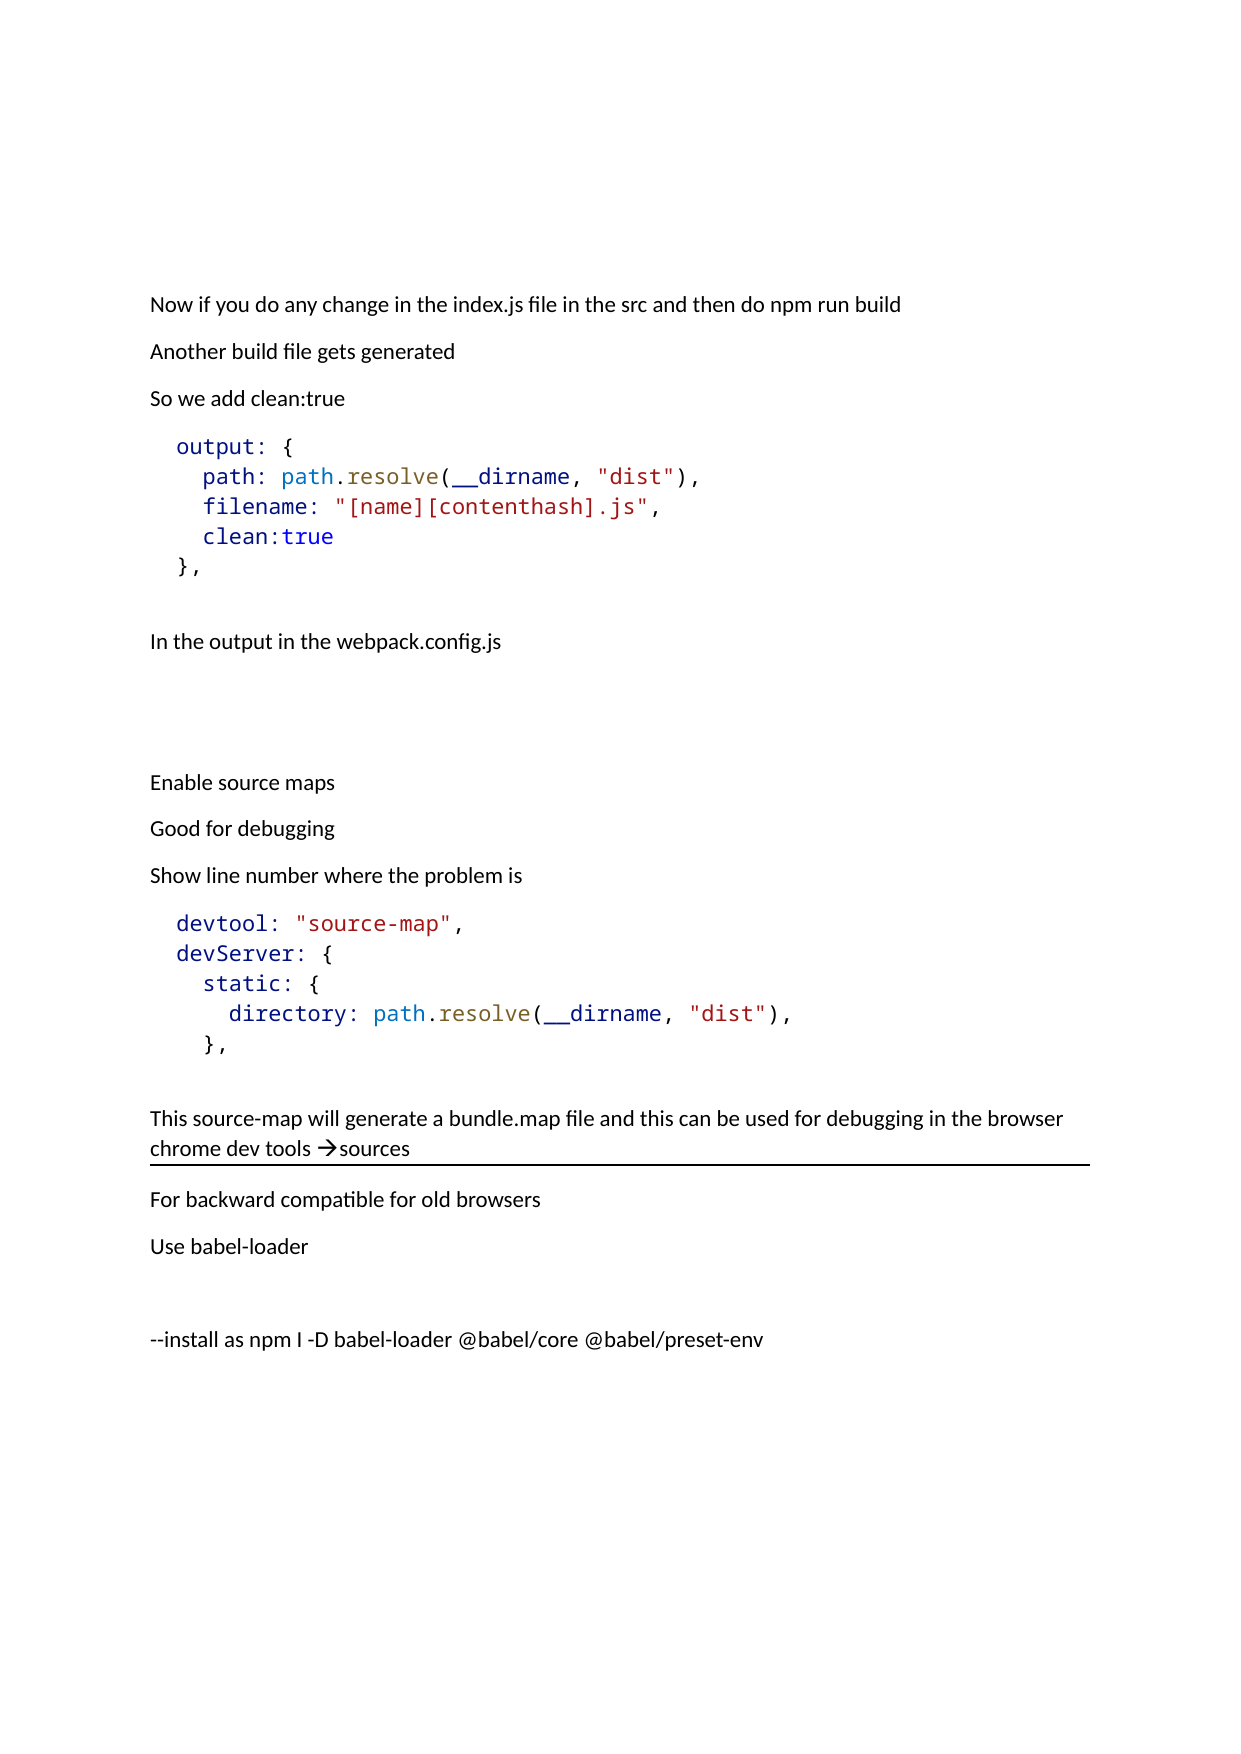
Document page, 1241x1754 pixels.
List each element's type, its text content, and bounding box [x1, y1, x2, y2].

text In the output in the webpack.config.js [150, 627, 1090, 655]
text For backward compatible for old browsers [150, 1185, 1090, 1213]
text }, [150, 550, 1090, 580]
text Good for debugging [150, 814, 1090, 843]
text output: { [150, 431, 1090, 461]
text Show line number where the problem is [150, 861, 1090, 889]
text Now if you do any change in the index.js file in the src and then do npm run build [150, 291, 1090, 319]
text filename: "[name][contenthash].js", [150, 491, 1090, 521]
text Enable source maps [150, 768, 1090, 796]
text devtool: "source-map", [150, 908, 1090, 938]
text directory: path.resolve(__dirname, "dist"), [150, 998, 1090, 1027]
text --install as npm I -D babel-loader @babel/core @babel/preset-env [150, 1326, 1090, 1353]
text clean:true [150, 521, 1090, 550]
text static: { [150, 968, 1090, 998]
text So we add clean:true [150, 384, 1090, 412]
text This source-map will generate a bundle.map file and this can be used for debugging in the browser chrome dev tools sources [150, 1104, 1090, 1164]
text Use babel-loader [150, 1232, 1090, 1260]
text devServer: { [150, 938, 1090, 968]
text path: path.resolve(__dirname, "dist"), [150, 461, 1090, 491]
text }, [150, 1027, 1090, 1057]
text Another build file gets generated [150, 337, 1090, 366]
